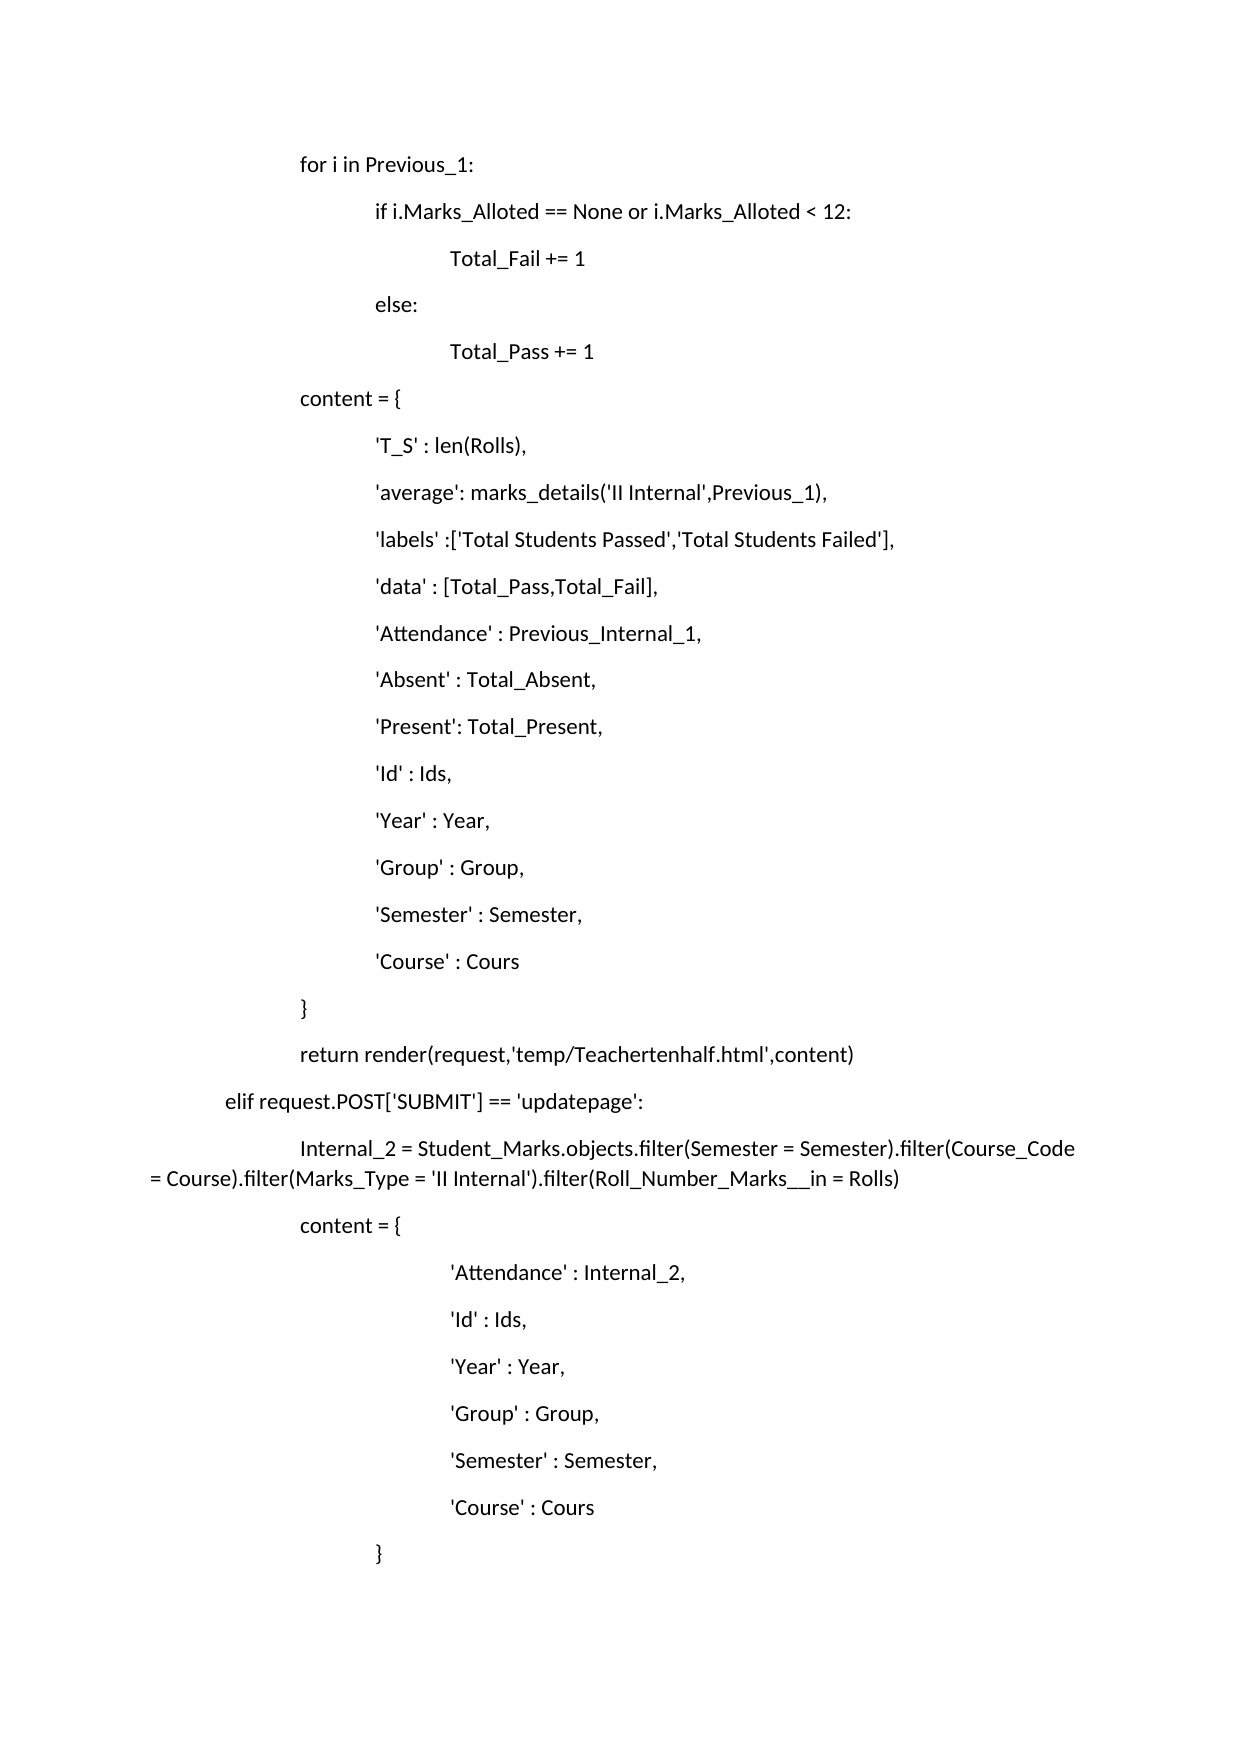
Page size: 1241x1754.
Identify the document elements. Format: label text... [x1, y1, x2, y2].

text 'Absent' : Total_Absent, [150, 666, 1090, 694]
text Total_Pass += 1 [150, 337, 1090, 366]
text } [150, 994, 1090, 1022]
text 'Group' : Group, [150, 1399, 1090, 1427]
text 'data' : [Total_Pass,Total_Fail], [150, 572, 1090, 600]
text for i in Previous_1: [150, 150, 1090, 178]
text return render(request,'temp/Teachertenhalf.html',content) [150, 1041, 1090, 1069]
text 'Year' : Year, [150, 806, 1090, 834]
text 'Semester' : Semester, [150, 1446, 1090, 1474]
text 'Group' : Group, [150, 853, 1090, 881]
text 'average': marks_details('II Internal',Previous_1), [150, 478, 1090, 506]
text if i.Marks_Alloted == None or i.Marks_Alloted < 12: [150, 197, 1090, 225]
text 'Id' : Ids, [150, 1305, 1090, 1333]
text else: [150, 291, 1090, 319]
text Internal_2 = Student_Marks.objects.filter(Semester = Semester).filter(Course_Code = Course).filter(Marks_Type = 'II Internal').filter(Roll_Number_Marks__in = Rolls) [150, 1134, 1090, 1193]
text elif request.POST['SUBMIT'] == 'updatepage': [150, 1087, 1090, 1116]
text 'Course' : Cours [150, 947, 1090, 975]
text 'Present': Total_Present, [150, 712, 1090, 741]
text } [150, 1539, 1090, 1568]
text 'Id' : Ids, [150, 759, 1090, 787]
text 'T_S' : len(Rolls), [150, 431, 1090, 459]
text 'Attendance' : Internal_2, [150, 1258, 1090, 1286]
text content = { [150, 384, 1090, 412]
text 'Year' : Year, [150, 1352, 1090, 1380]
text content = { [150, 1211, 1090, 1239]
text 'Semester' : Semester, [150, 900, 1090, 928]
text 'Course' : Cours [150, 1493, 1090, 1521]
text 'Attendance' : Previous_Internal_1, [150, 619, 1090, 647]
text Total_Fail += 1 [150, 244, 1090, 272]
text 'labels' :['Total Students Passed','Total Students Failed'], [150, 525, 1090, 553]
